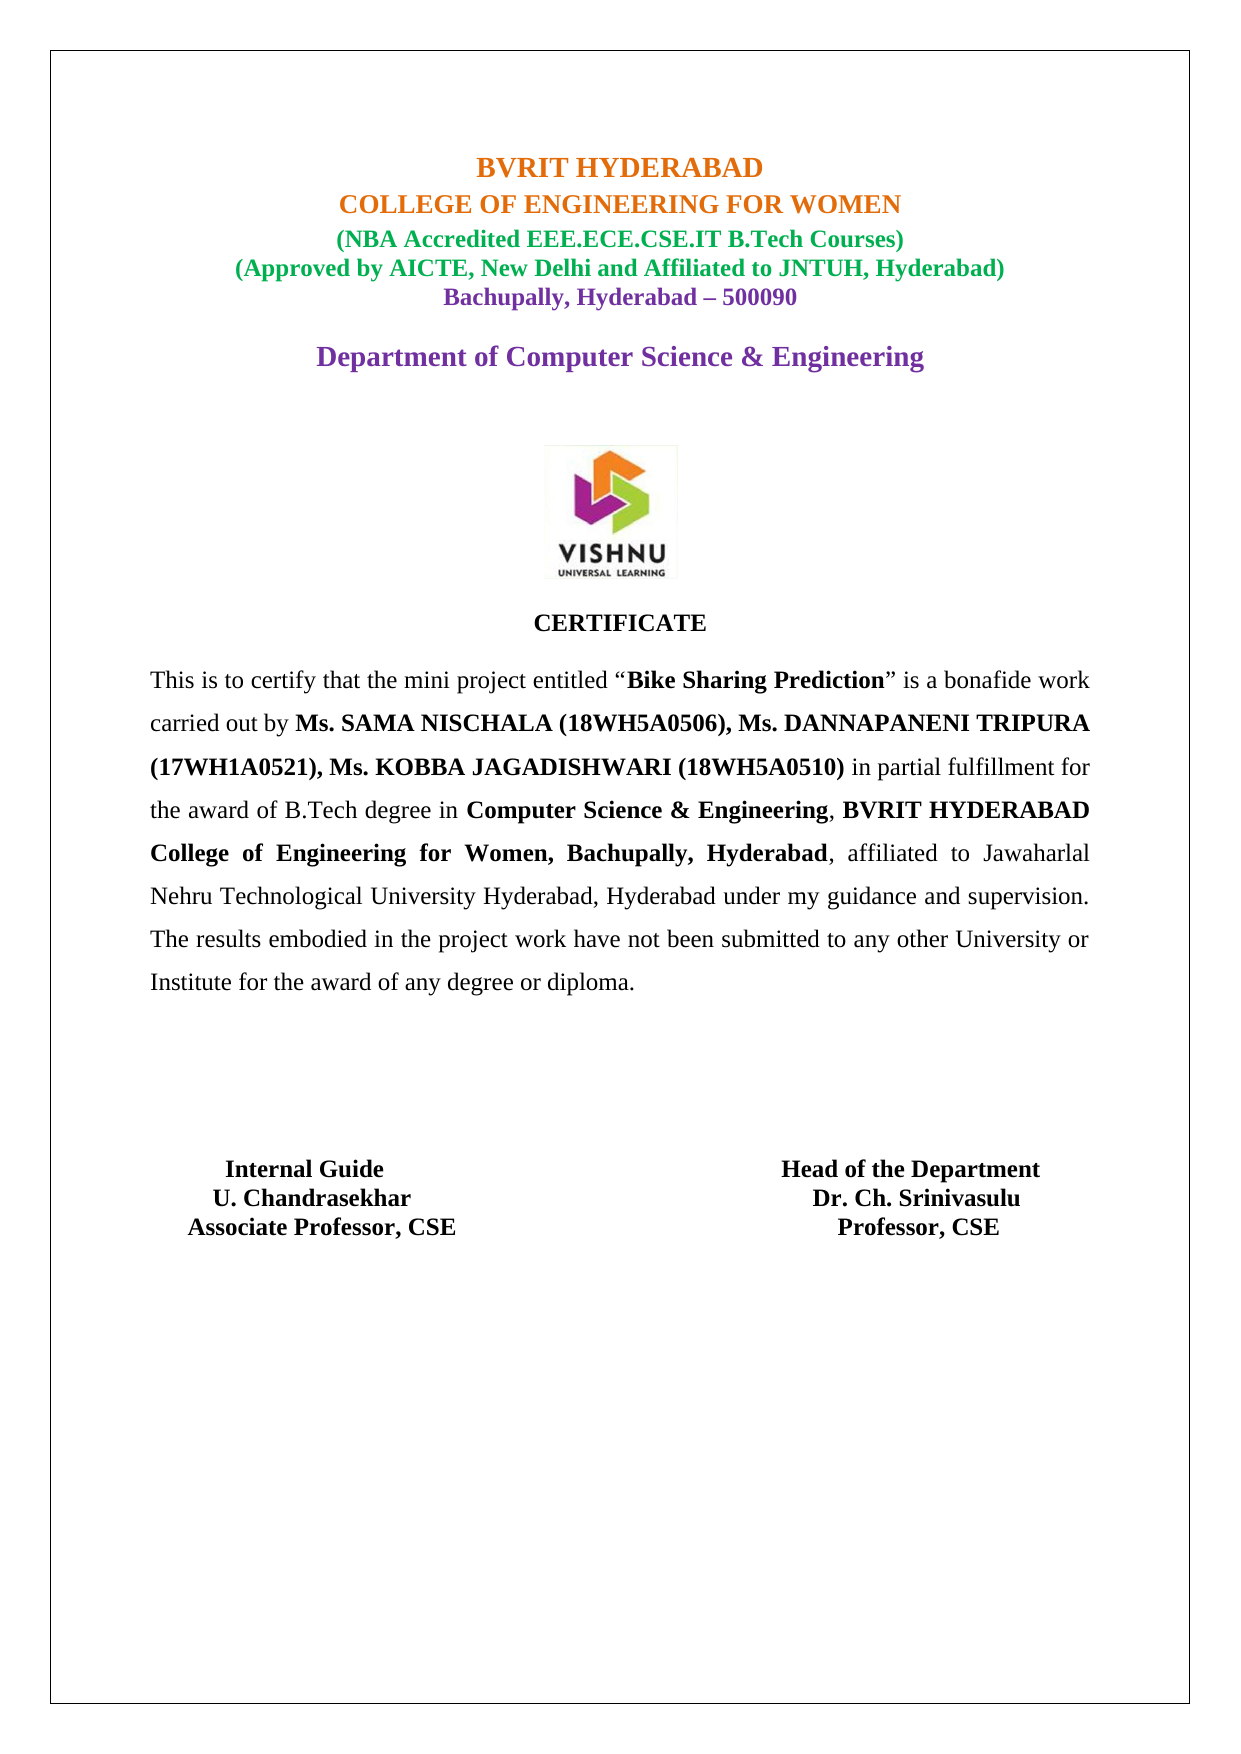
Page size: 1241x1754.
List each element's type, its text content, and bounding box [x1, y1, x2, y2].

text Bachupally, Hyderabad – 500090 [150, 282, 1090, 311]
picture [543, 445, 678, 579]
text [150, 253, 1090, 282]
text U. Chandrasekhar Dr. Ch. Srinivasulu [150, 1183, 1090, 1212]
text Associate Professor, CSE Professor, CSE [150, 1212, 1090, 1240]
title BVRIT HYDERABAD [150, 150, 1090, 183]
title COLLEGE OF ENGINEERING FOR WOMEN [150, 188, 1090, 220]
text Internal Guide Head of the Department [150, 1154, 1090, 1183]
text CERTIFICATE [150, 608, 1090, 637]
text This is to certify that the mini project entitled “Bike Sharing Prediction” is a bonafide work carried out by Ms. SAMA NISCHALA (18WH5A0506), Ms. DANNAPANENI TRIPURA (17WH1A0521), Ms. KOBBA JAGADISHWARI (18WH5A0510) in partial fulfillment for the award of B.Tech degree in Computer Science & Engineering, BVRIT HYDERABAD College of Engineering for Women, Bachupally, Hyderabad, affiliated to Jawaharlal Nehru Technological University Hyderabad, Hyderabad under my guidance and supervision. The results embodied in the project work have not been submitted to any other University or Institute for the award of any degree or diploma. [150, 665, 1090, 996]
title Department of Computer Science & Engineering [150, 339, 1090, 373]
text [150, 224, 1090, 253]
